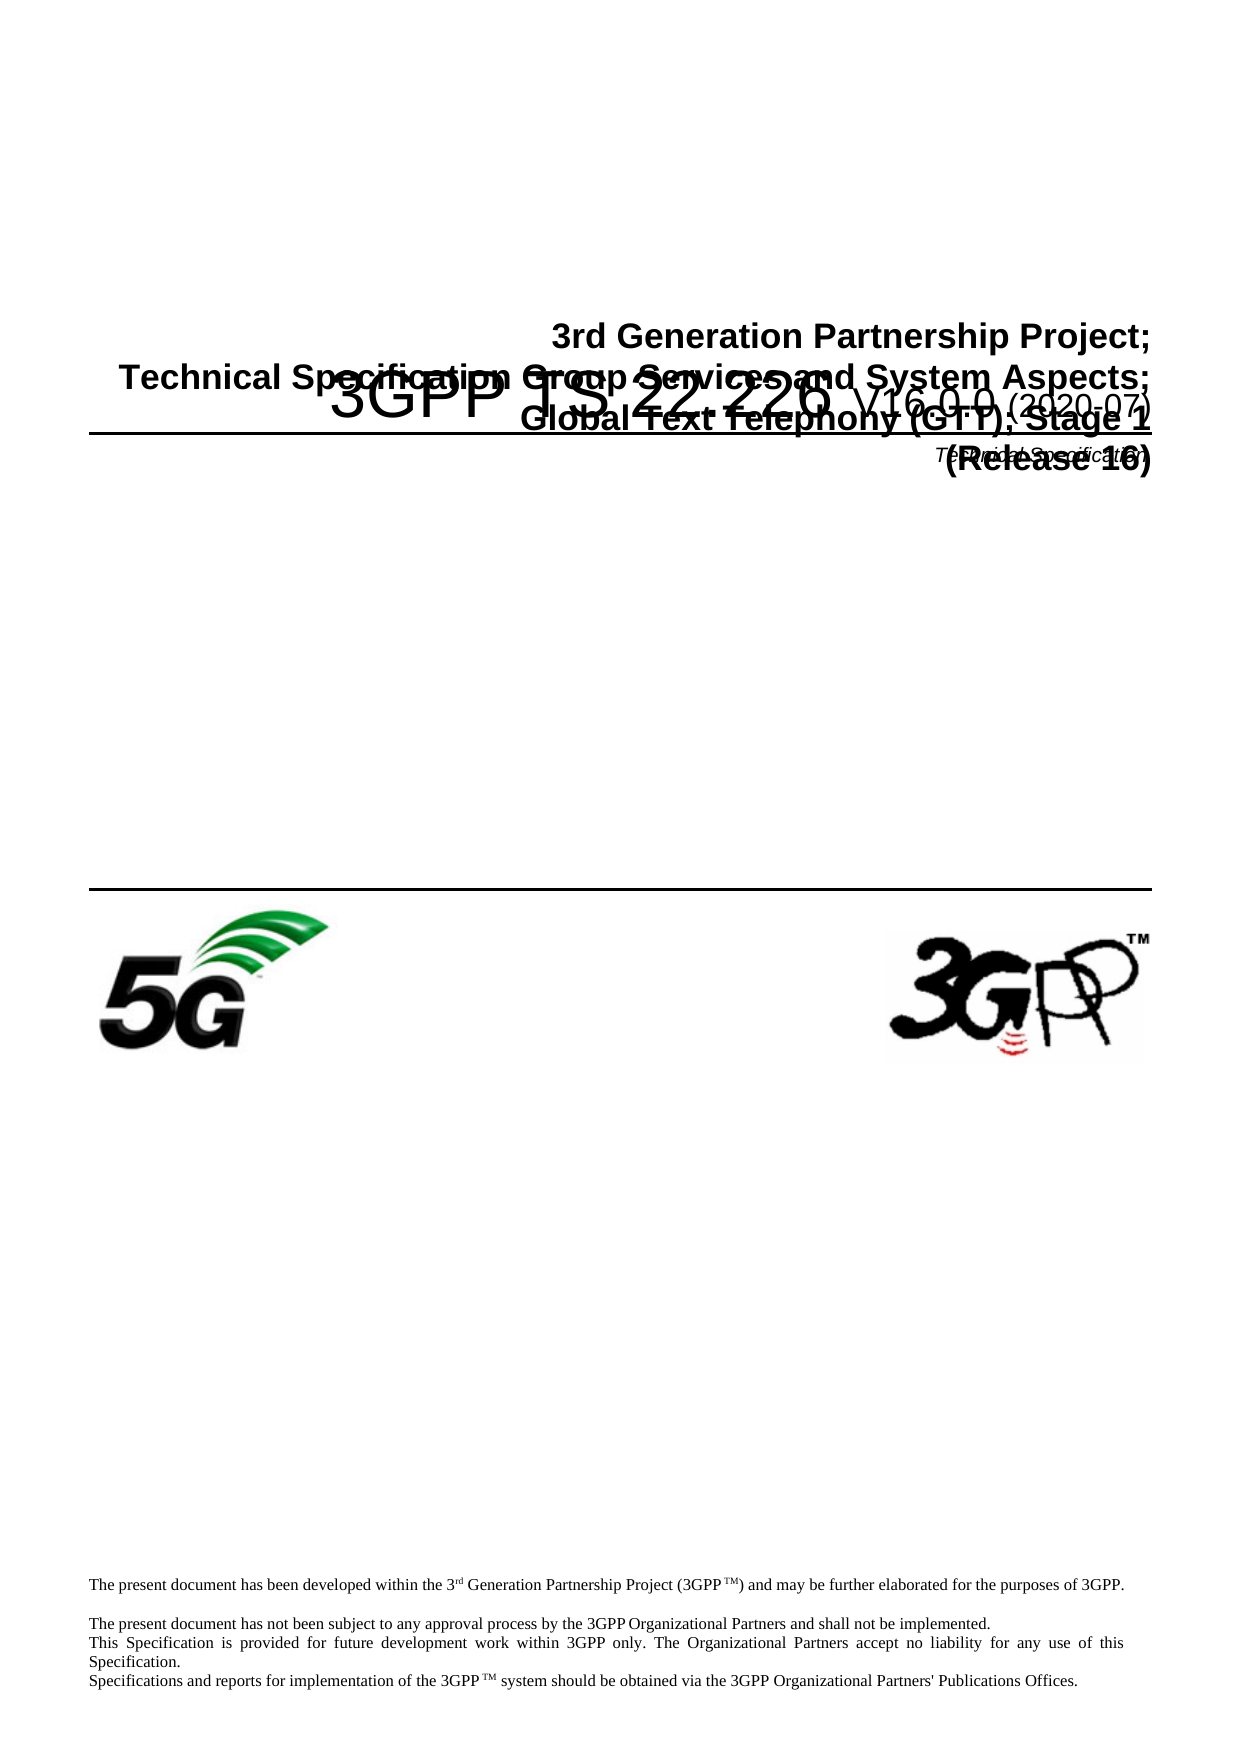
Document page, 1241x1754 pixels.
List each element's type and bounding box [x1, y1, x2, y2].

picture [88, 893, 338, 1066]
picture [885, 930, 1152, 1066]
